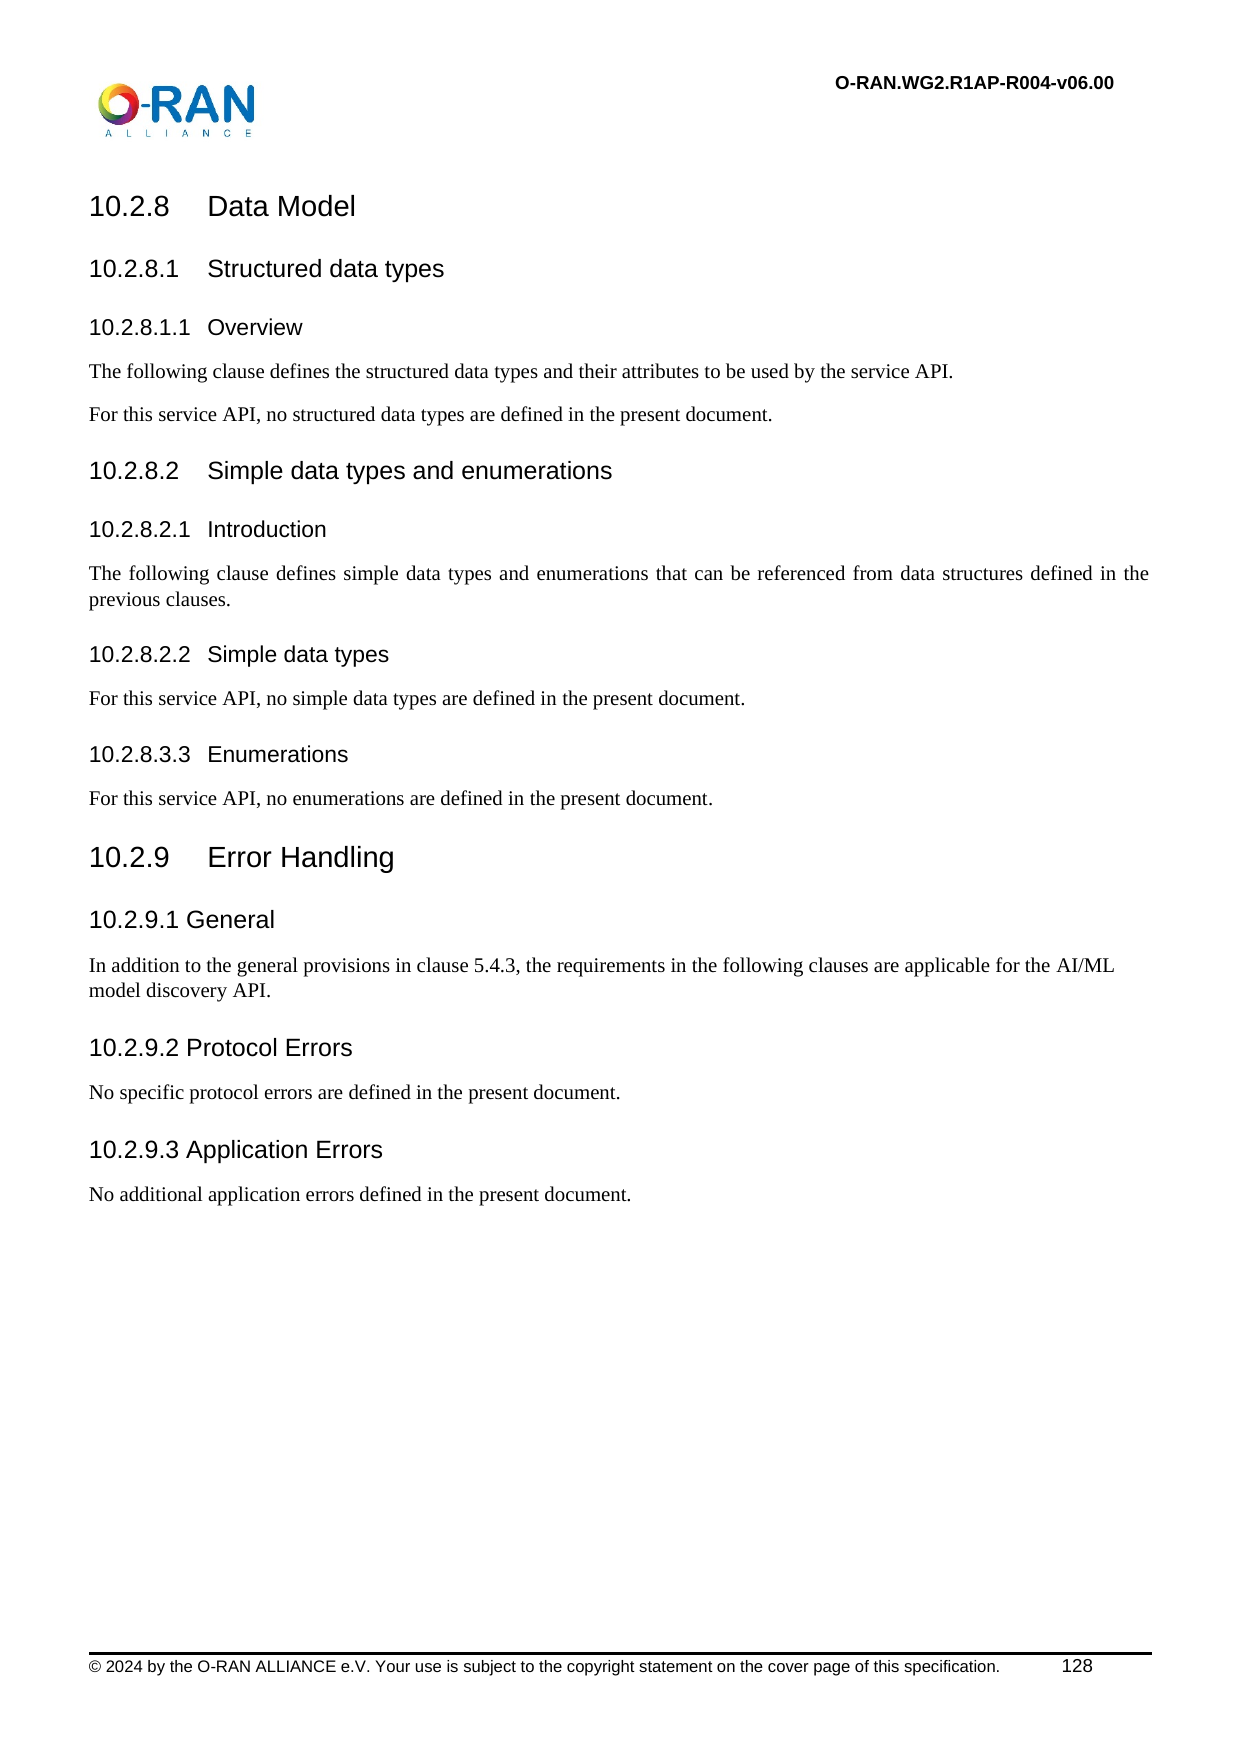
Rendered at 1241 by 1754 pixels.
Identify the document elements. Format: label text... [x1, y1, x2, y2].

text For this service API, no structured data types are defined in the present document. [89, 401, 1152, 426]
subtitle 10.2.8 Data Model [89, 189, 1152, 223]
subtitle 10.2.8.3.3 Enumerations [89, 741, 1152, 767]
subtitle 10.2.9.3 Application Errors [89, 1135, 1152, 1164]
text For this service API, no simple data types are defined in the present document. [89, 686, 1152, 710]
subtitle 10.2.9.2 Protocol Errors [89, 1033, 1152, 1062]
subtitle 10.2.8.2.1 Introduction [89, 516, 1152, 542]
subtitle 10.2.8.2.2 Simple data types [89, 641, 1152, 667]
text No additional application errors defined in the present document. [89, 1182, 1152, 1206]
subtitle 10.2.9 Error Handling [89, 841, 1152, 874]
subtitle 10.2.9.1 General [89, 905, 1152, 934]
subtitle 10.2.8.2 Simple data types and enumerations [89, 456, 1152, 485]
picture [88, 70, 268, 148]
text In addition to the general provisions in clause 5.4.3, the requirements in the following clauses are applicable for the AI/ML model discovery API. [89, 953, 1152, 1002]
text The following clause defines simple data types and enumerations that can be referenced from data structures defined in the previous clauses. [89, 561, 1152, 611]
text The following clause defines the structured data types and their attributes to be used by the service API. [89, 359, 1152, 383]
subtitle 10.2.8.1.1 Overview [89, 314, 1152, 341]
text No specific protocol errors are defined in the present document. [89, 1080, 1152, 1104]
text For this service API, no enumerations are defined in the present document. [89, 786, 1152, 810]
subtitle 10.2.8.1 Structured data types [89, 254, 1152, 283]
